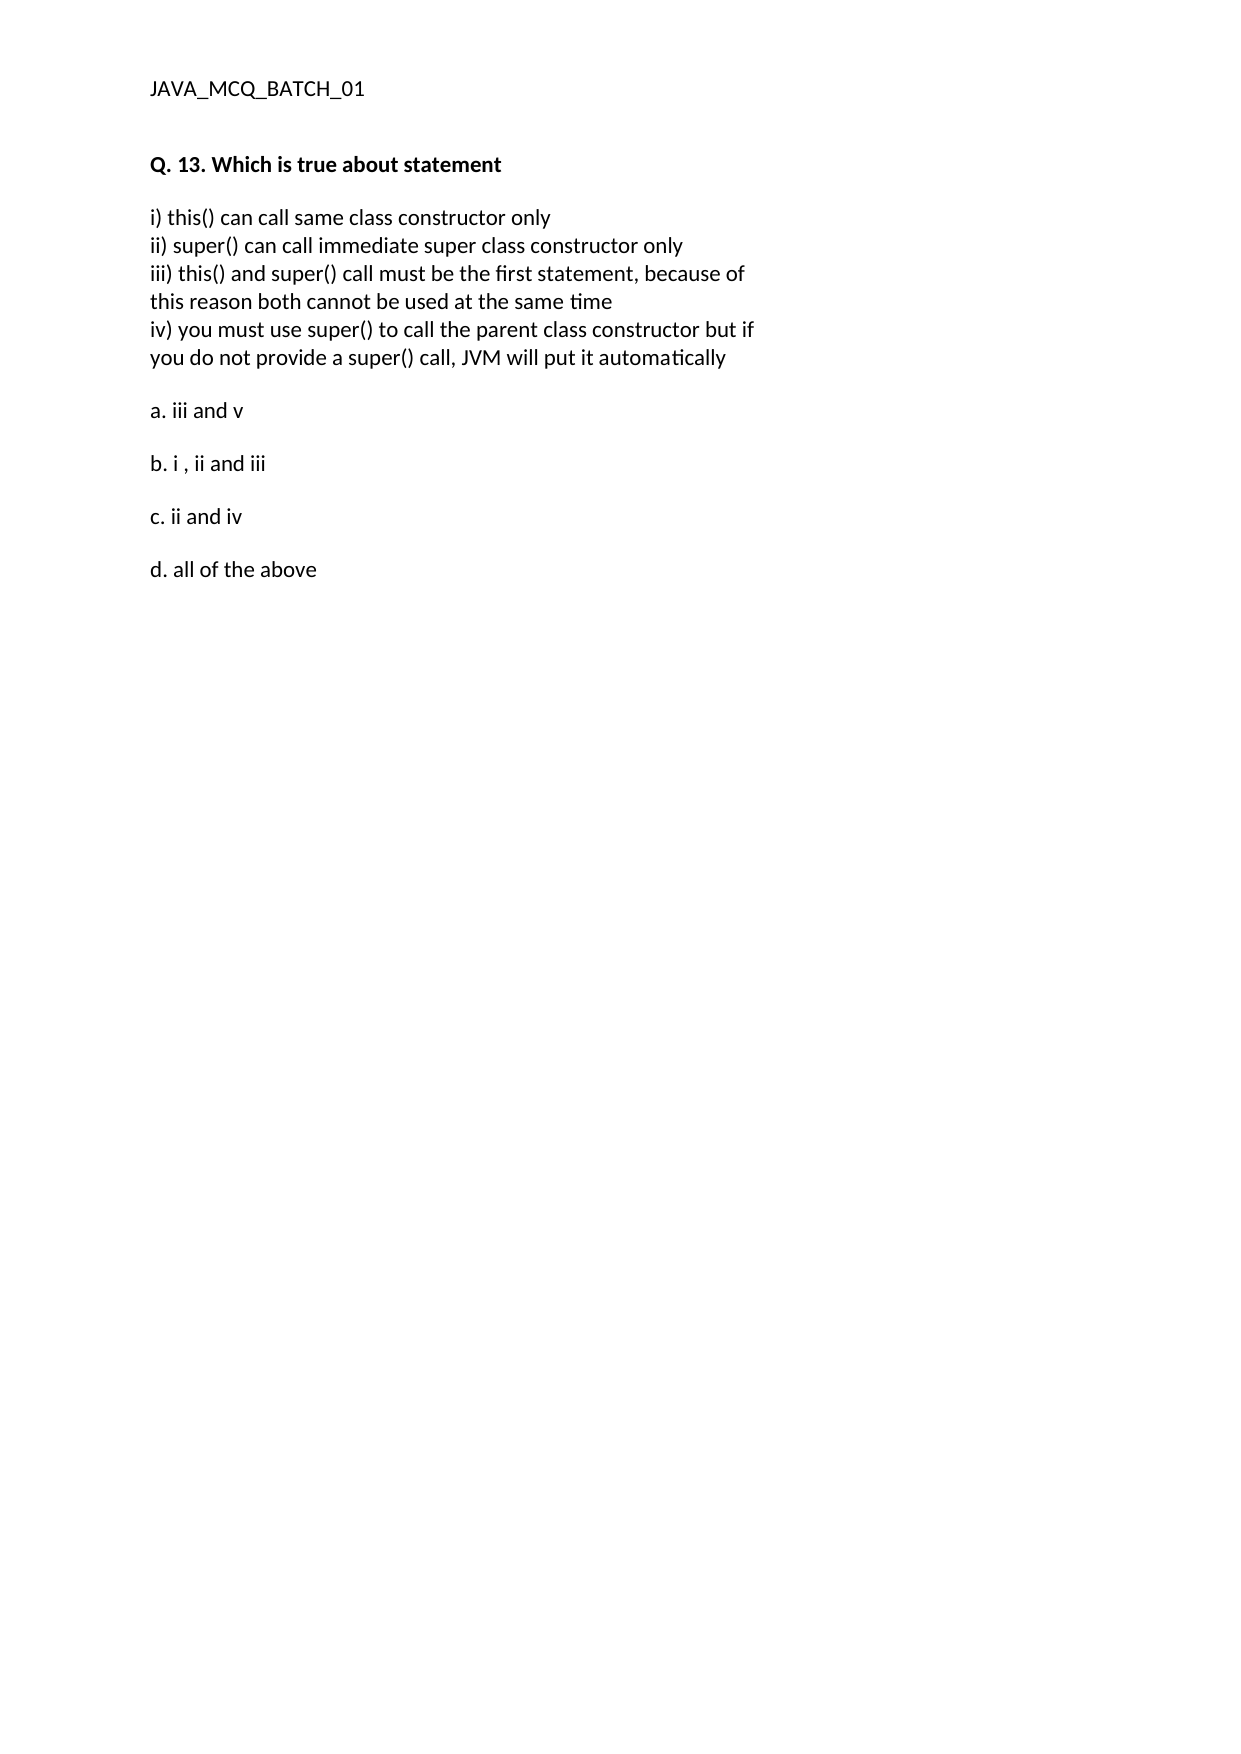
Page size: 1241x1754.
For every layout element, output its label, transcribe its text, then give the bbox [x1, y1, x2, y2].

text c. ii and iv [150, 502, 1090, 530]
text ii) super() can call immediate super class constructor only [150, 231, 1090, 259]
text d. all of the above [150, 555, 1090, 583]
text iv) you must use super() to call the parent class constructor but if [150, 315, 1090, 343]
text you do not provide a super() call, JVM will put it automatically [150, 343, 1090, 371]
text Q. 13. Which is true about statement [150, 150, 1090, 178]
text b. i , ii and iii [150, 449, 1090, 477]
text i) this() can call same class constructor only [150, 203, 1090, 231]
text iii) this() and super() call must be the first statement, because of [150, 259, 1090, 287]
text a. iii and v [150, 396, 1090, 424]
text this reason both cannot be used at the same time [150, 287, 1090, 315]
